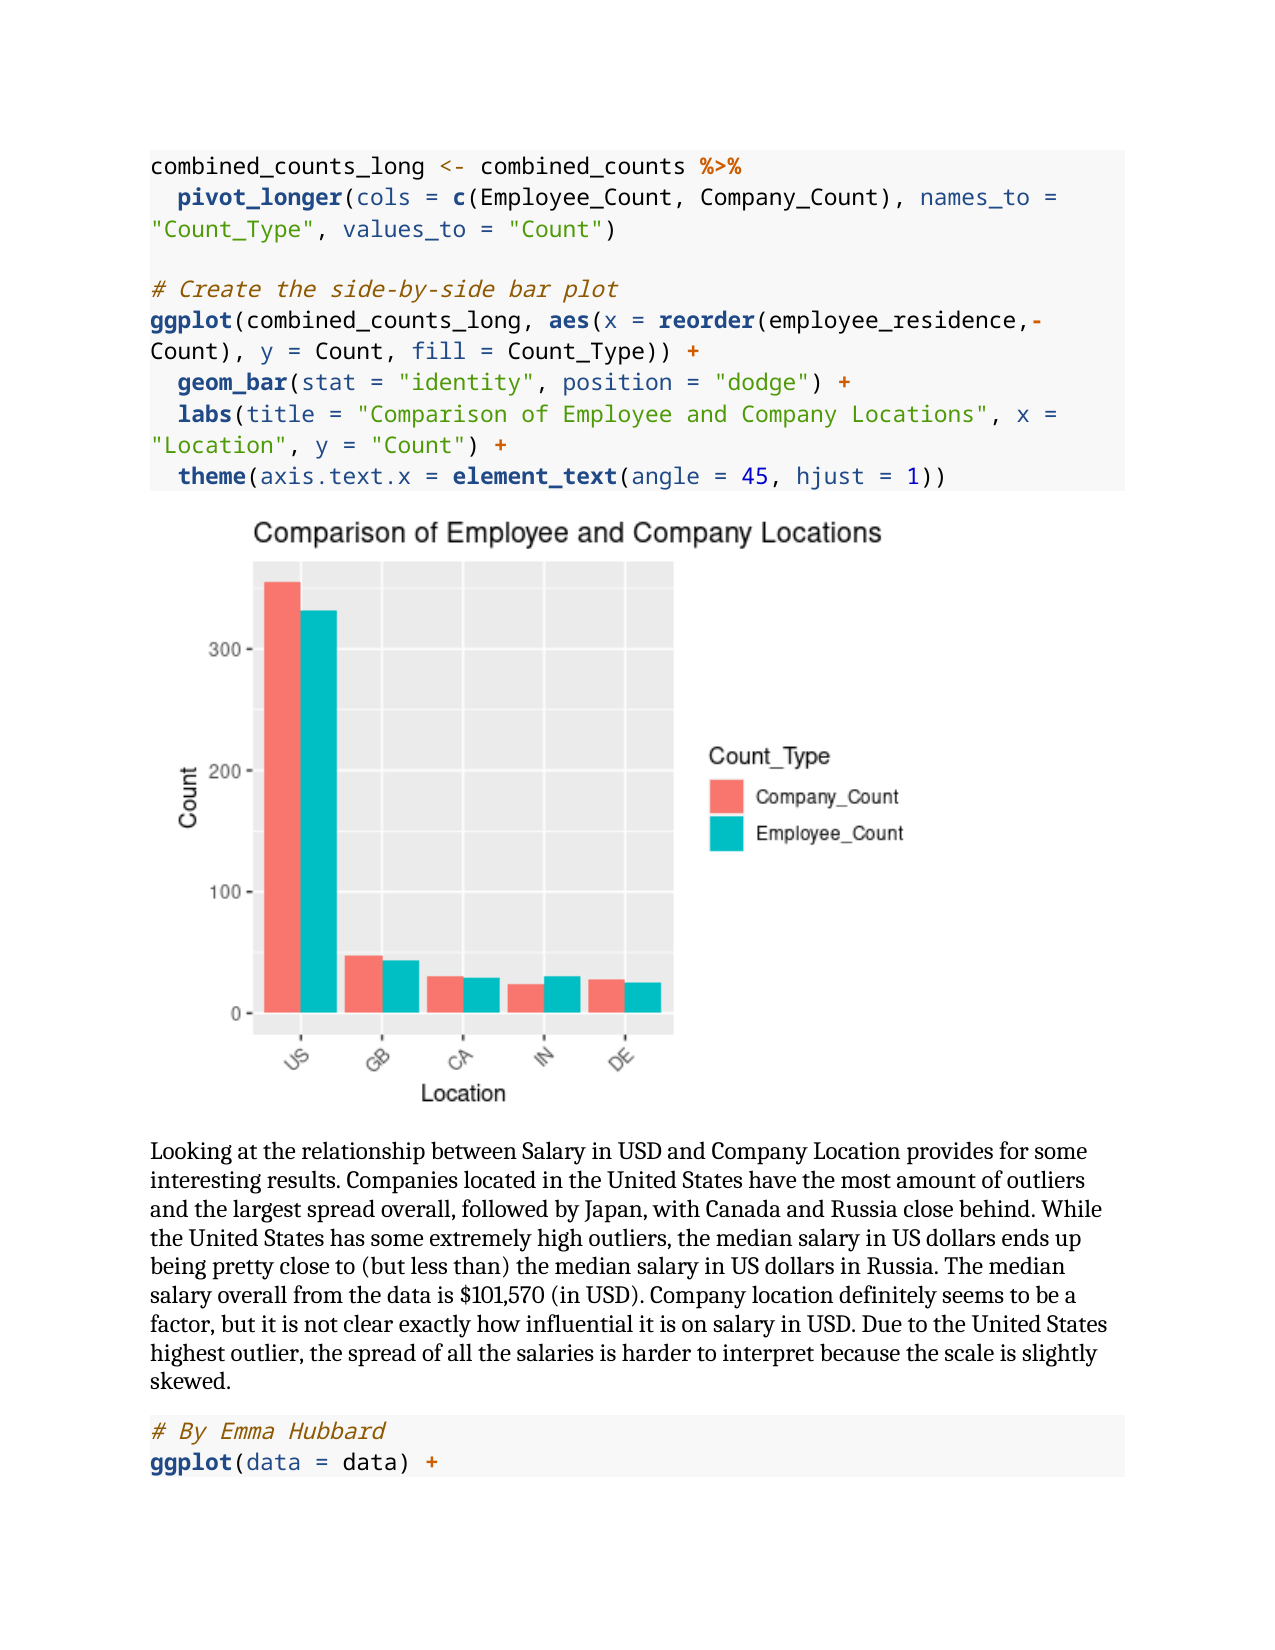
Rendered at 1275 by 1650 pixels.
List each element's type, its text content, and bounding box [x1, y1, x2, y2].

text Looking at the relationship between Salary in USD and Company Location provides for some interesting results. Companies located in the United States have the most amount of outliers and the largest spread overall, followed by Japan, with Canada and Russia close behind. While the United States has some extremely high outliers, the median salary in US dollars ends up being pretty close to (but less than) the median salary in US dollars in Russia. The median salary overall from the data is $101,570 (in USD). Company location definitely seems to be a factor, but it is not clear exactly how influential it is on salary in USD. Due to the United States highest outlier, the spread of all the salaries is harder to interpret because the scale is slightly skewed. [150, 1137, 1125, 1396]
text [150, 150, 1125, 491]
picture [168, 512, 927, 1119]
